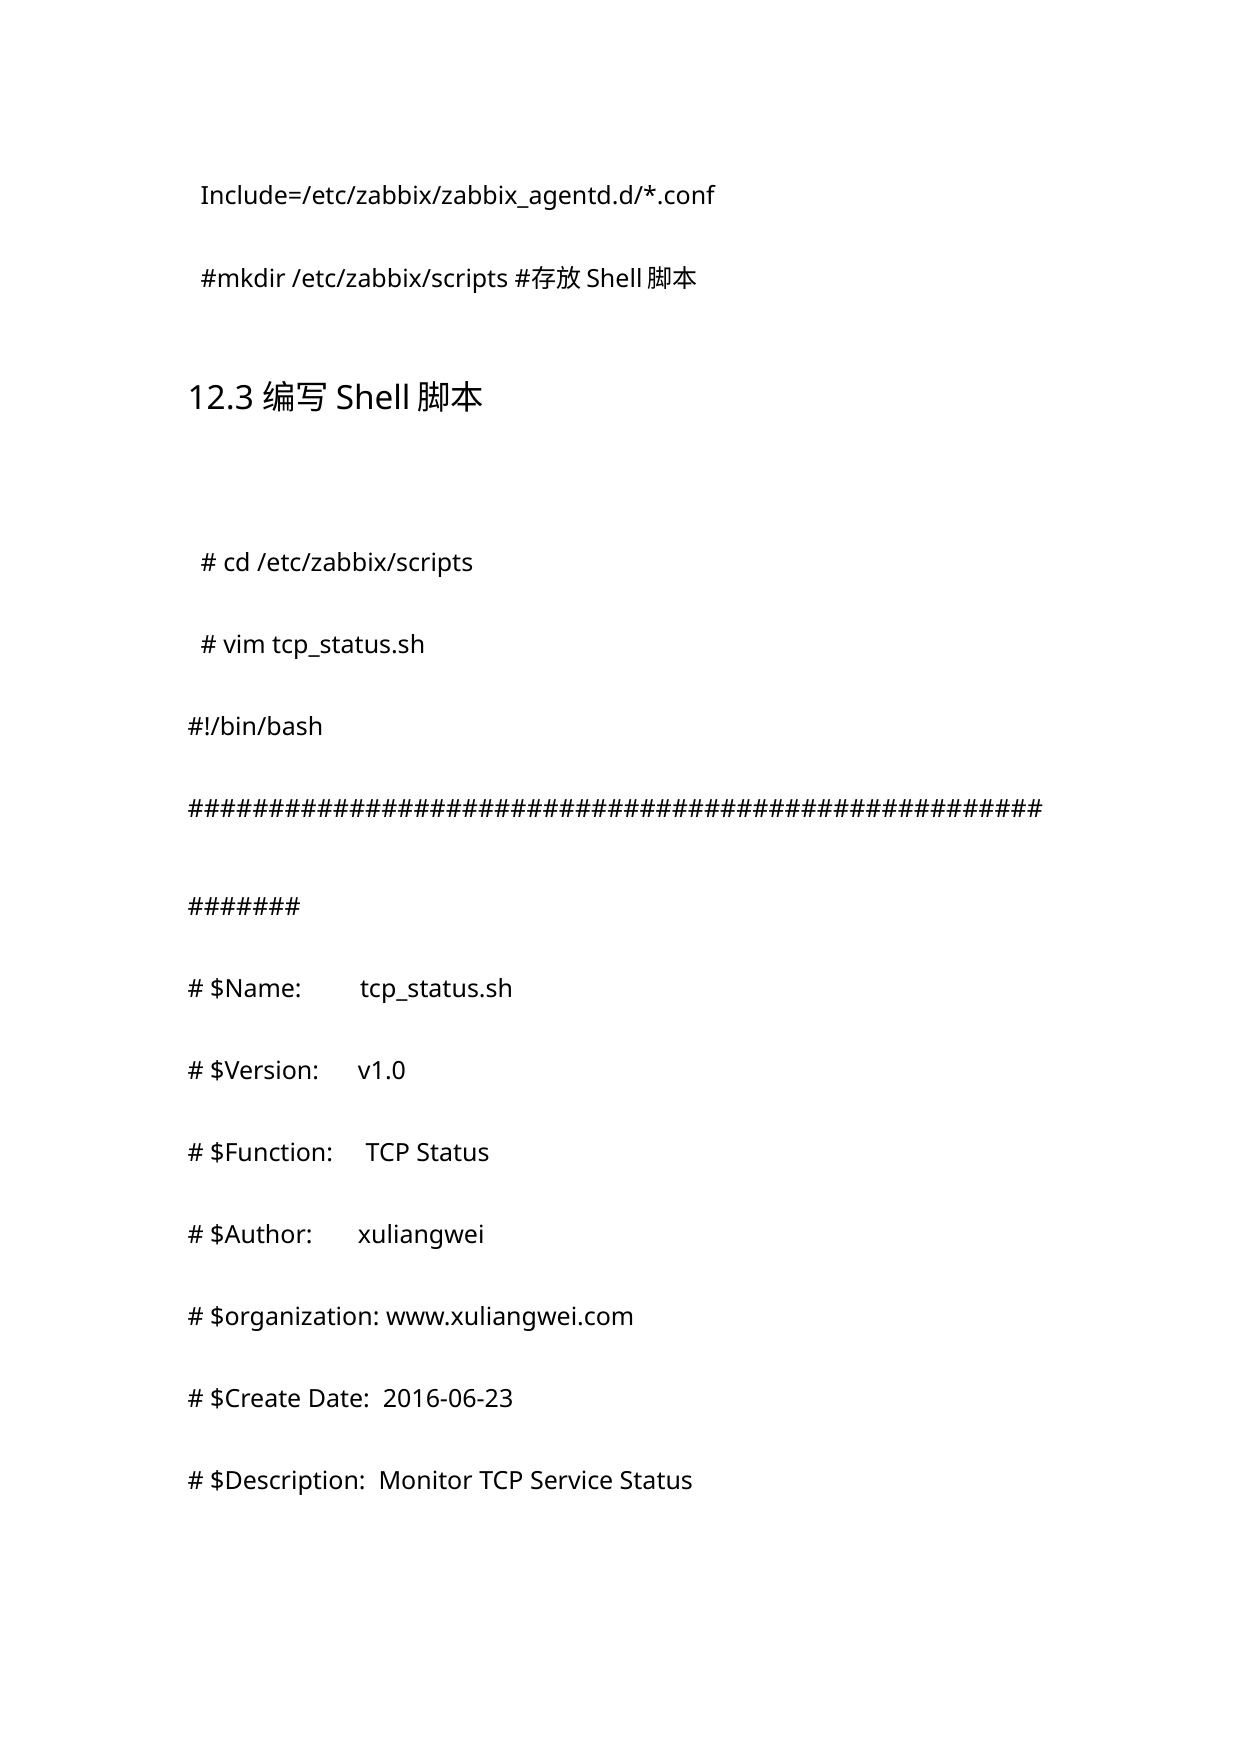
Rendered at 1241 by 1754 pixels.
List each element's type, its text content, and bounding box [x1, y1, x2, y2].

text # $Name: tcp_status.sh [187, 955, 1053, 1020]
text ############################################################ [187, 776, 1053, 938]
text #!/bin/bash [187, 694, 1053, 759]
text # $Create Date: 2016-06-23 [187, 1365, 1053, 1430]
text # $Author: xuliangwei [187, 1201, 1053, 1266]
text # $Function: TCP Status [187, 1119, 1053, 1184]
text # vim tcp_status.sh [187, 612, 1053, 677]
text # cd /etc/zabbix/scripts [187, 530, 1053, 595]
text # $organization: www.xuliangwei.com [187, 1283, 1053, 1348]
text #mkdir /etc/zabbix/scripts #存放Shell脚本 [187, 244, 1053, 309]
text # $Description: Monitor TCP Service Status [187, 1447, 1053, 1512]
subtitle 12.3 编写Shell脚本 [187, 362, 1053, 427]
text # $Version: v1.0 [187, 1037, 1053, 1102]
text Include=/etc/zabbix/zabbix_agentd.d/*.conf [187, 162, 1053, 227]
